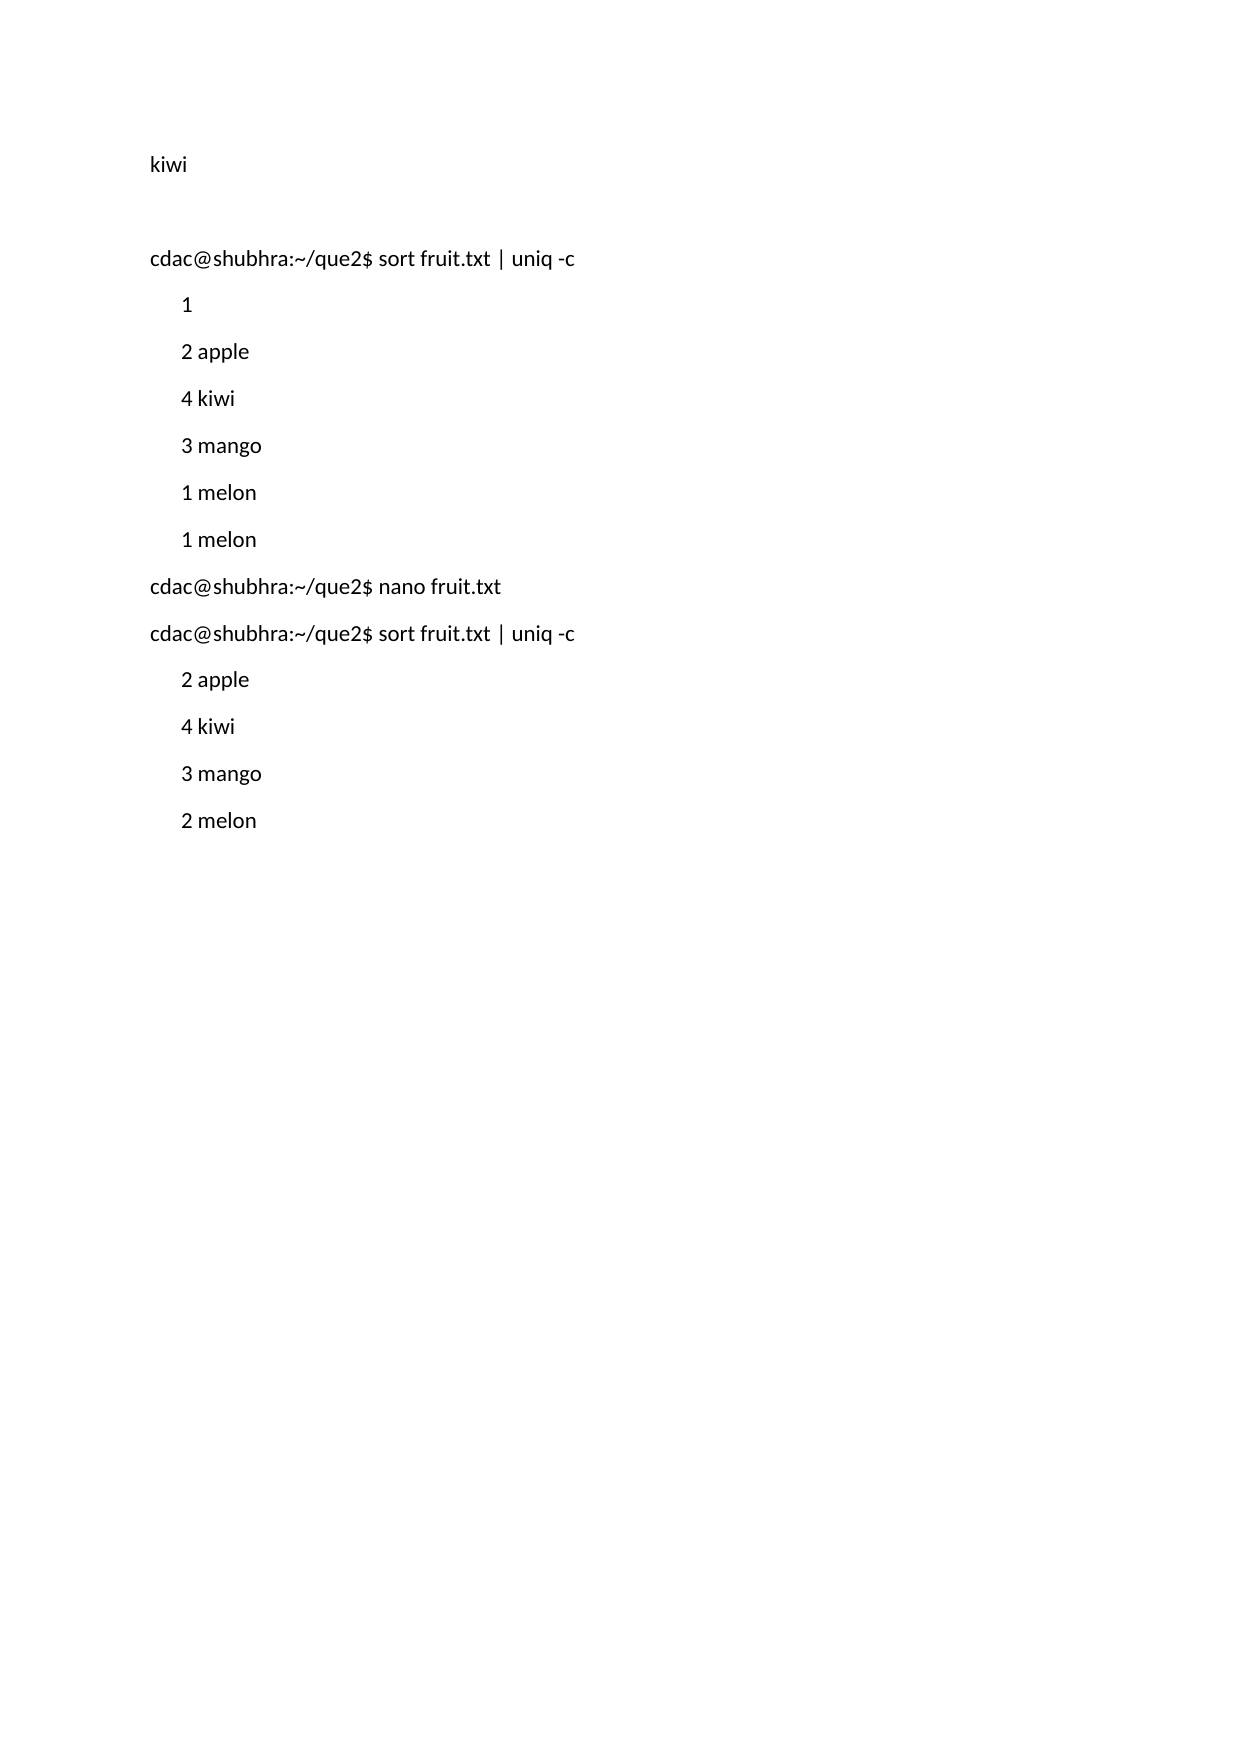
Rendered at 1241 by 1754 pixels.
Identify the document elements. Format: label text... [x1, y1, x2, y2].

text 4 kiwi [150, 384, 1090, 412]
text 2 melon [150, 806, 1090, 834]
text 3 mango [150, 431, 1090, 459]
text cdac@shubhra:~/que2$ sort fruit.txt | uniq -c [150, 244, 1090, 272]
text 3 mango [150, 759, 1090, 787]
text 1 melon [150, 525, 1090, 553]
text kiwi [150, 150, 1090, 178]
text cdac@shubhra:~/que2$ sort fruit.txt | uniq -c [150, 619, 1090, 647]
text 4 kiwi [150, 712, 1090, 741]
text 1 [150, 291, 1090, 319]
text 1 melon [150, 478, 1090, 506]
text 2 apple [150, 337, 1090, 366]
text 2 apple [150, 666, 1090, 694]
text cdac@shubhra:~/que2$ nano fruit.txt [150, 572, 1090, 600]
